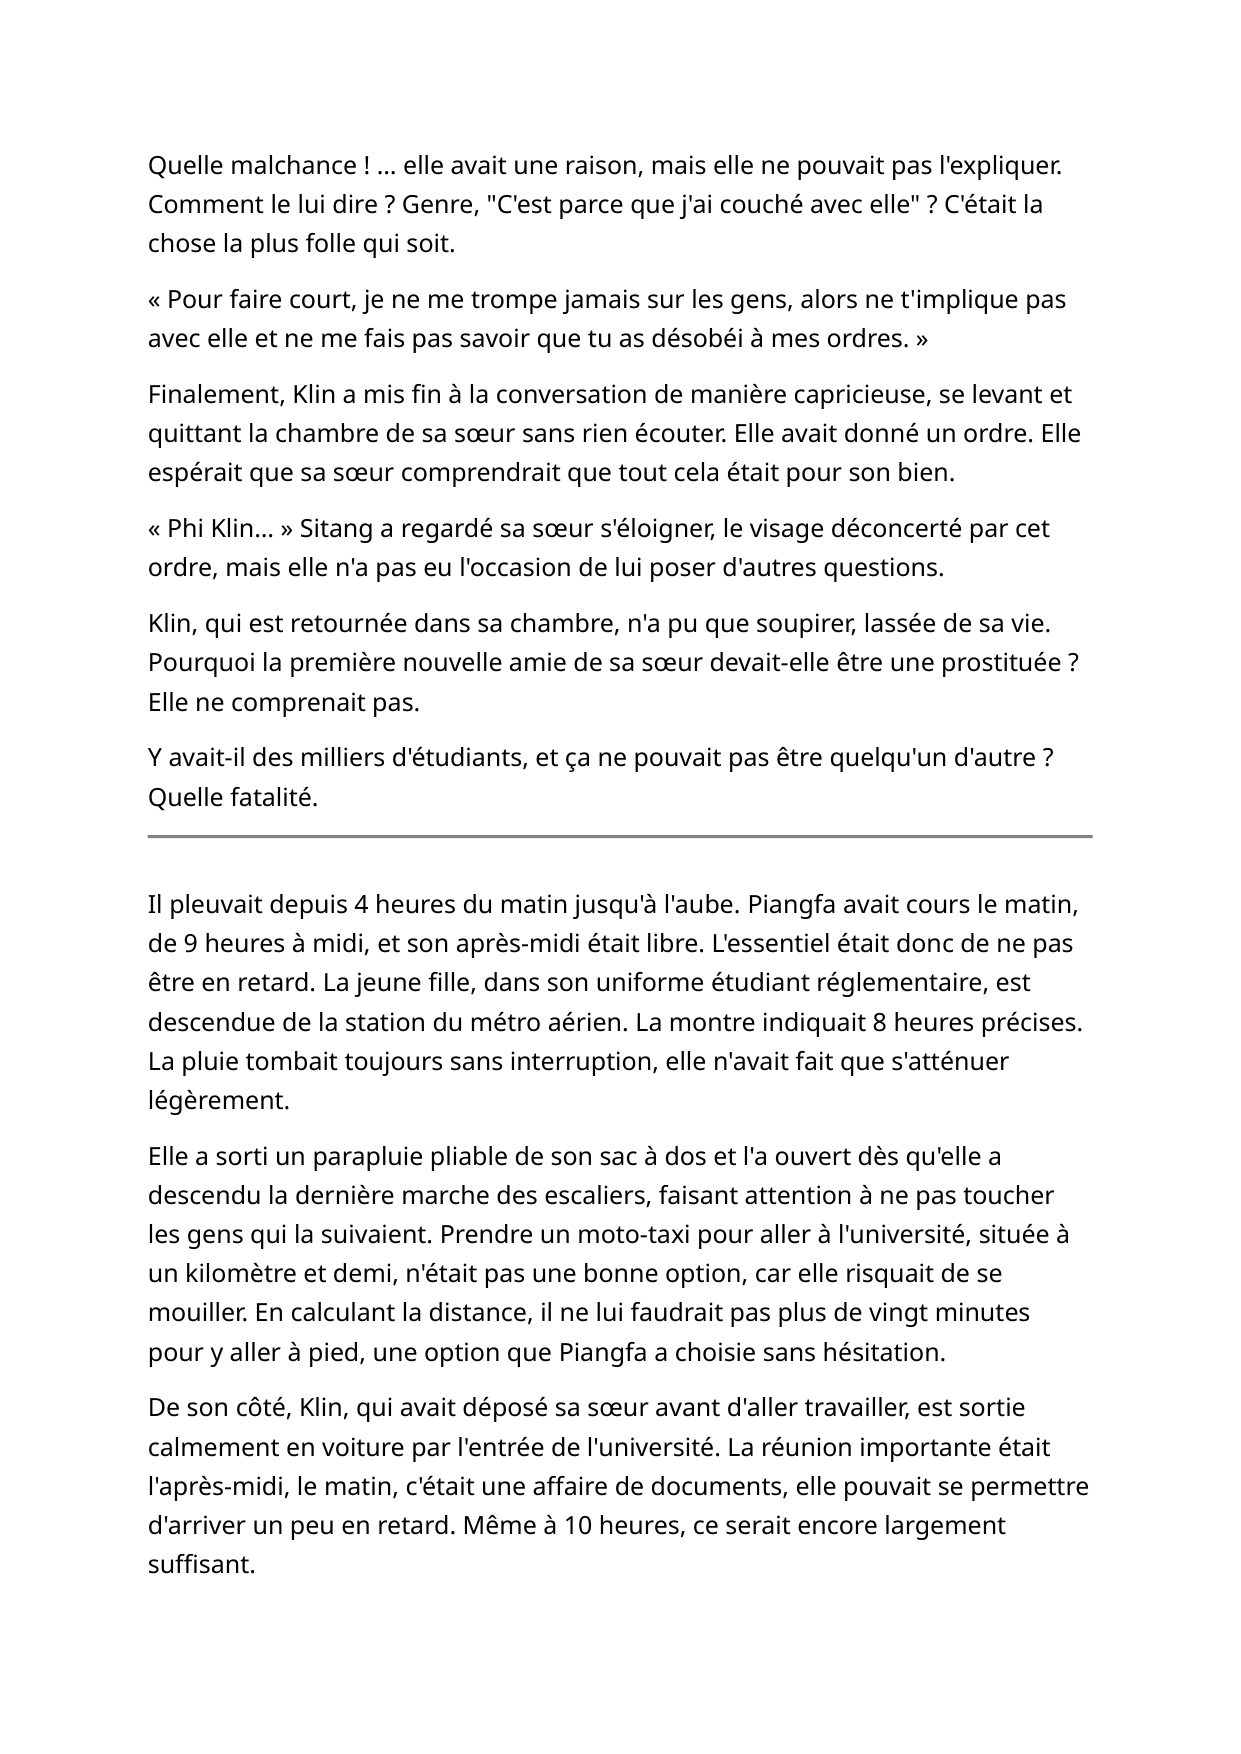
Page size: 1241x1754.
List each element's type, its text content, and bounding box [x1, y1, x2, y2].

text Finalement, Klin a mis fin à la conversation de manière capricieuse, se levant et quittant la chambre de sa sœur sans rien écouter. Elle avait donné un ordre. Elle espérait que sa sœur comprendrait que tout cela était pour son bien. [148, 377, 1093, 489]
text Y avait-il des milliers d'étudiants, et ça ne pouvait pas être quelqu'un d'autre ? Quelle fatalité. [148, 740, 1093, 813]
text « Phi Klin… » Sitang a regardé sa sœur s'éloigner, le visage déconcerté par cet ordre, mais elle n'a pas eu l'occasion de lui poser d'autres questions. [148, 511, 1093, 584]
text Quelle malchance ! … elle avait une raison, mais elle ne pouvait pas l'expliquer. Comment le lui dire ? Genre, "C'est parce que j'ai couché avec elle" ? C'était la chose la plus folle qui soit. [148, 148, 1093, 260]
text « Pour faire court, je ne me trompe jamais sur les gens, alors ne t'implique pas avec elle et ne me fais pas savoir que tu as désobéi à mes ordres. » [148, 282, 1093, 355]
text Klin, qui est retournée dans sa chambre, n'a pu que soupirer, lassée de sa vie. Pourquoi la première nouvelle amie de sa sœur devait-elle être une prostituée ? Elle ne comprenait pas. [148, 606, 1093, 718]
text Elle a sorti un parapluie pliable de son sac à dos et l'a ouvert dès qu'elle a descendu la dernière marche des escaliers, faisant attention à ne pas toucher les gens qui la suivaient. Prendre un moto-taxi pour aller à l'université, située à un kilomètre et demi, n'était pas une bonne option, car elle risquait de se mouiller. En calculant la distance, il ne lui faudrait pas plus de vingt minutes pour y aller à pied, une option que Piangfa a choisie sans hésitation. [148, 1138, 1093, 1368]
text Il pleuvait depuis 4 heures du matin jusqu'à l'aube. Piangfa avait cours le matin, de 9 heures à midi, et son après-midi était libre. L'essentiel était donc de ne pas être en retard. La jeune fille, dans son uniforme étudiant réglementaire, est descendue de la station du métro aérien. La montre indiquait 8 heures précises. La pluie tombait toujours sans interruption, elle n'avait fait que s'atténuer légèrement. [148, 887, 1093, 1117]
text De son côté, Klin, qui avait déposé sa sœur avant d'aller travailler, est sortie calmement en voiture par l'entrée de l'université. La réunion importante était l'après-midi, le matin, c'était une affaire de documents, elle pouvait se permettre d'arriver un peu en retard. Même à 10 heures, ce serait encore largement suffisant. [148, 1390, 1093, 1581]
